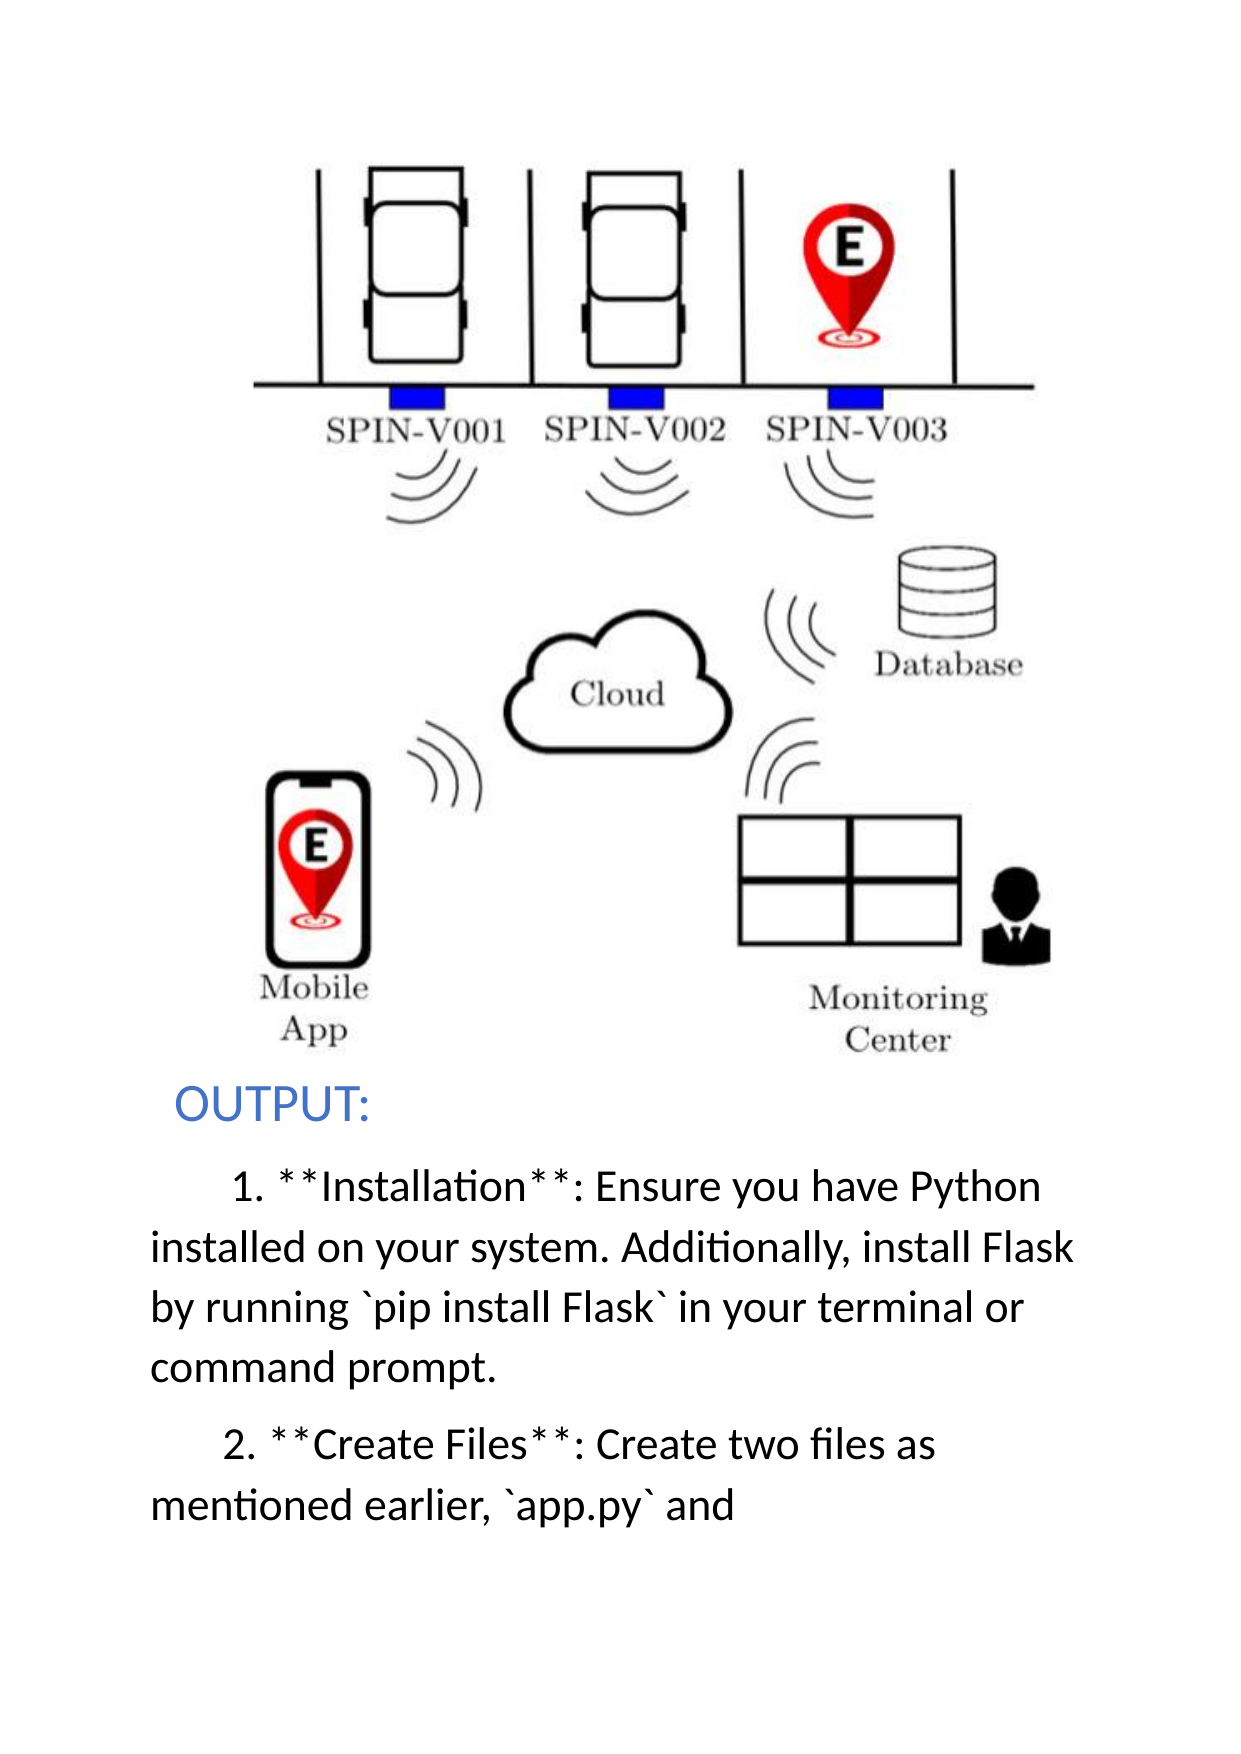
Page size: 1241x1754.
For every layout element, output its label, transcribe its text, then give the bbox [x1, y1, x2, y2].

picture [239, 150, 1064, 1064]
text 1. **Installation**: Ensure you have Python installed on your system. Additionally, install Flask by running `pip install Flask` in your terminal or command prompt. [150, 1157, 1090, 1394]
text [150, 1415, 1090, 1531]
